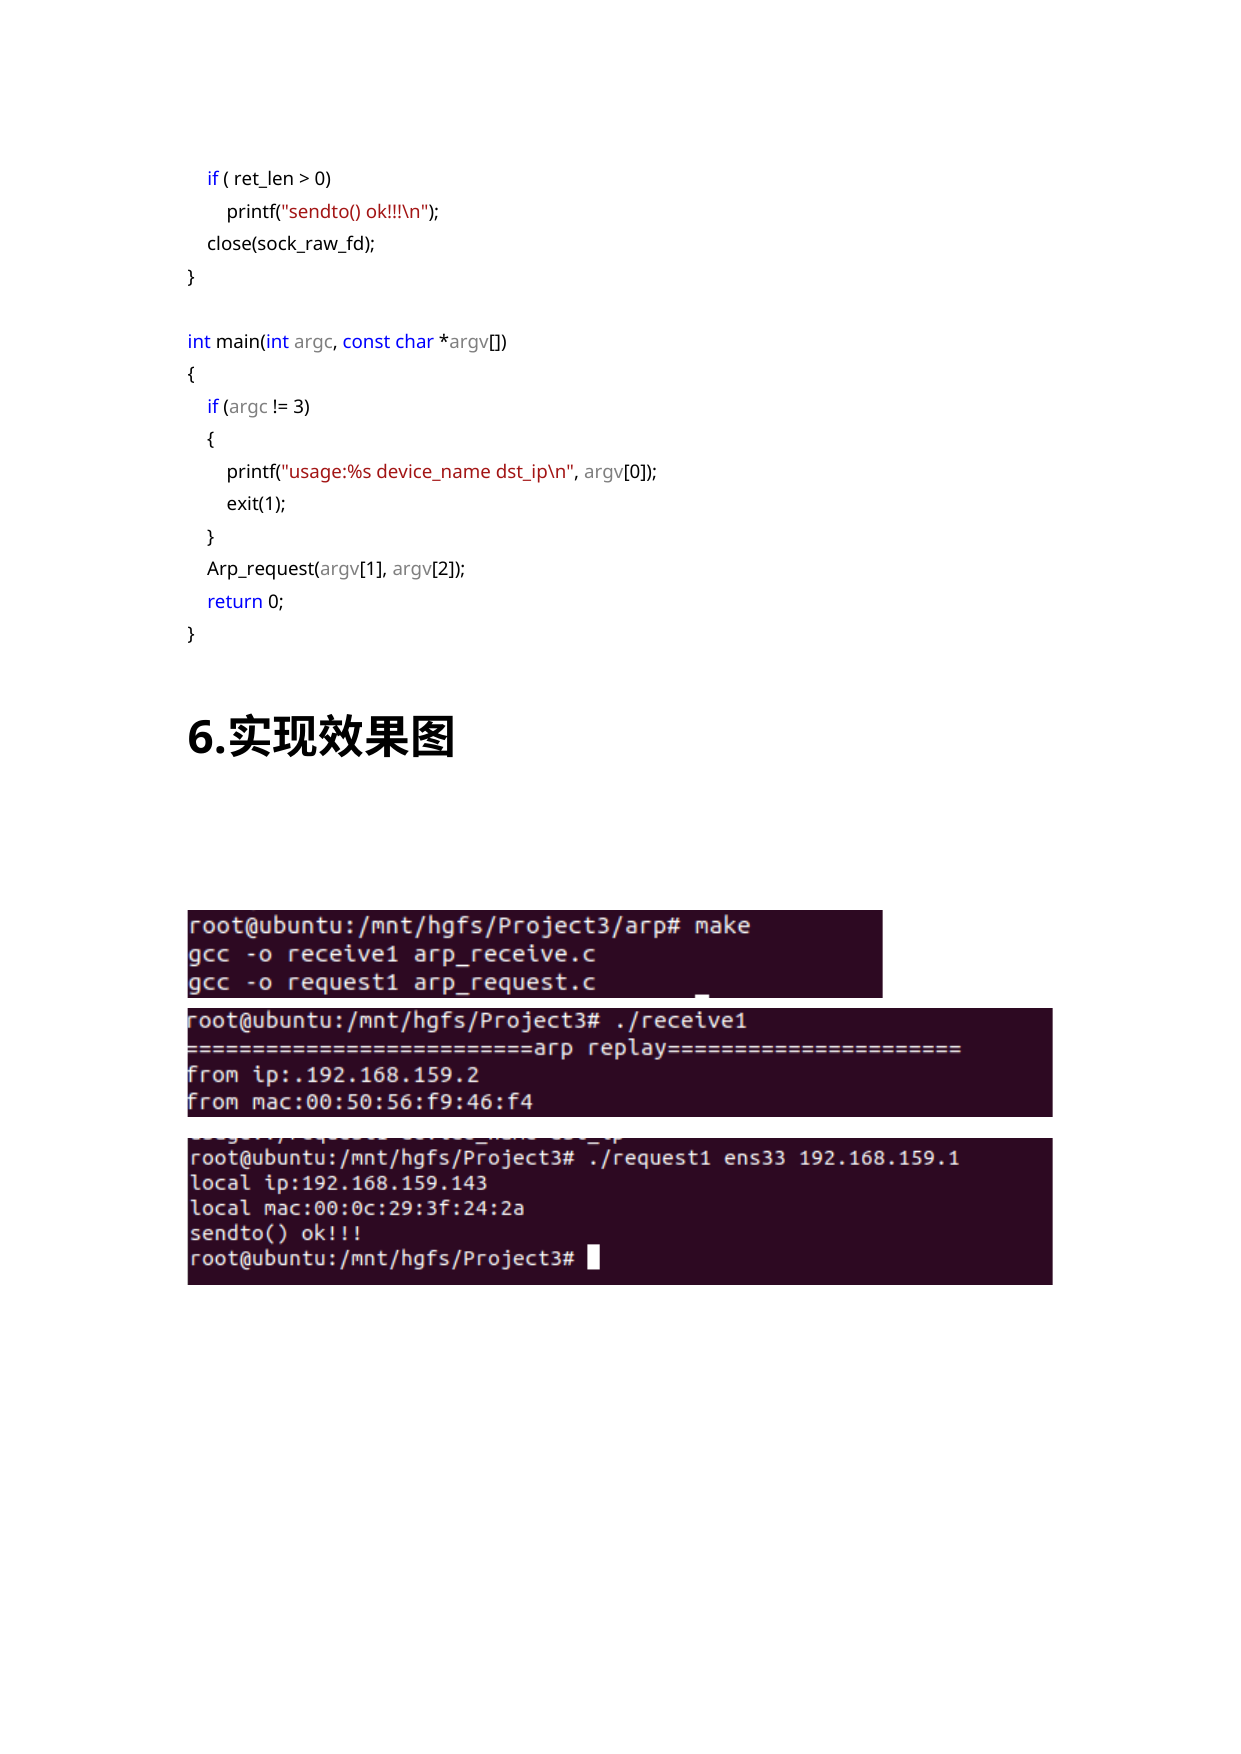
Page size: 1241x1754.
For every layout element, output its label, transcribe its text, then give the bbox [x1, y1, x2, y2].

text close(sock_raw_fd); [187, 227, 1053, 259]
text } [187, 617, 1053, 649]
text printf("sendto() ok!!!\n"); [187, 194, 1053, 227]
text printf("usage:%s device_name dst_ip\n", argv[0]); [187, 454, 1053, 487]
text } [187, 519, 1053, 552]
text { [187, 422, 1053, 454]
picture [187, 910, 883, 998]
picture [187, 1138, 1053, 1285]
text if ( ret_len > 0) [187, 162, 1053, 194]
text } [187, 259, 1053, 292]
picture [187, 1008, 1053, 1117]
text return 0; [187, 584, 1053, 617]
text int main(int argc, const char *argv[]) [187, 324, 1053, 357]
text Arp_request(argv[1], argv[2]); [187, 552, 1053, 584]
text if (argc != 3) [187, 389, 1053, 422]
subtitle 6.实现效果图 [187, 685, 1053, 782]
text exit(1); [187, 487, 1053, 519]
text { [187, 357, 1053, 389]
